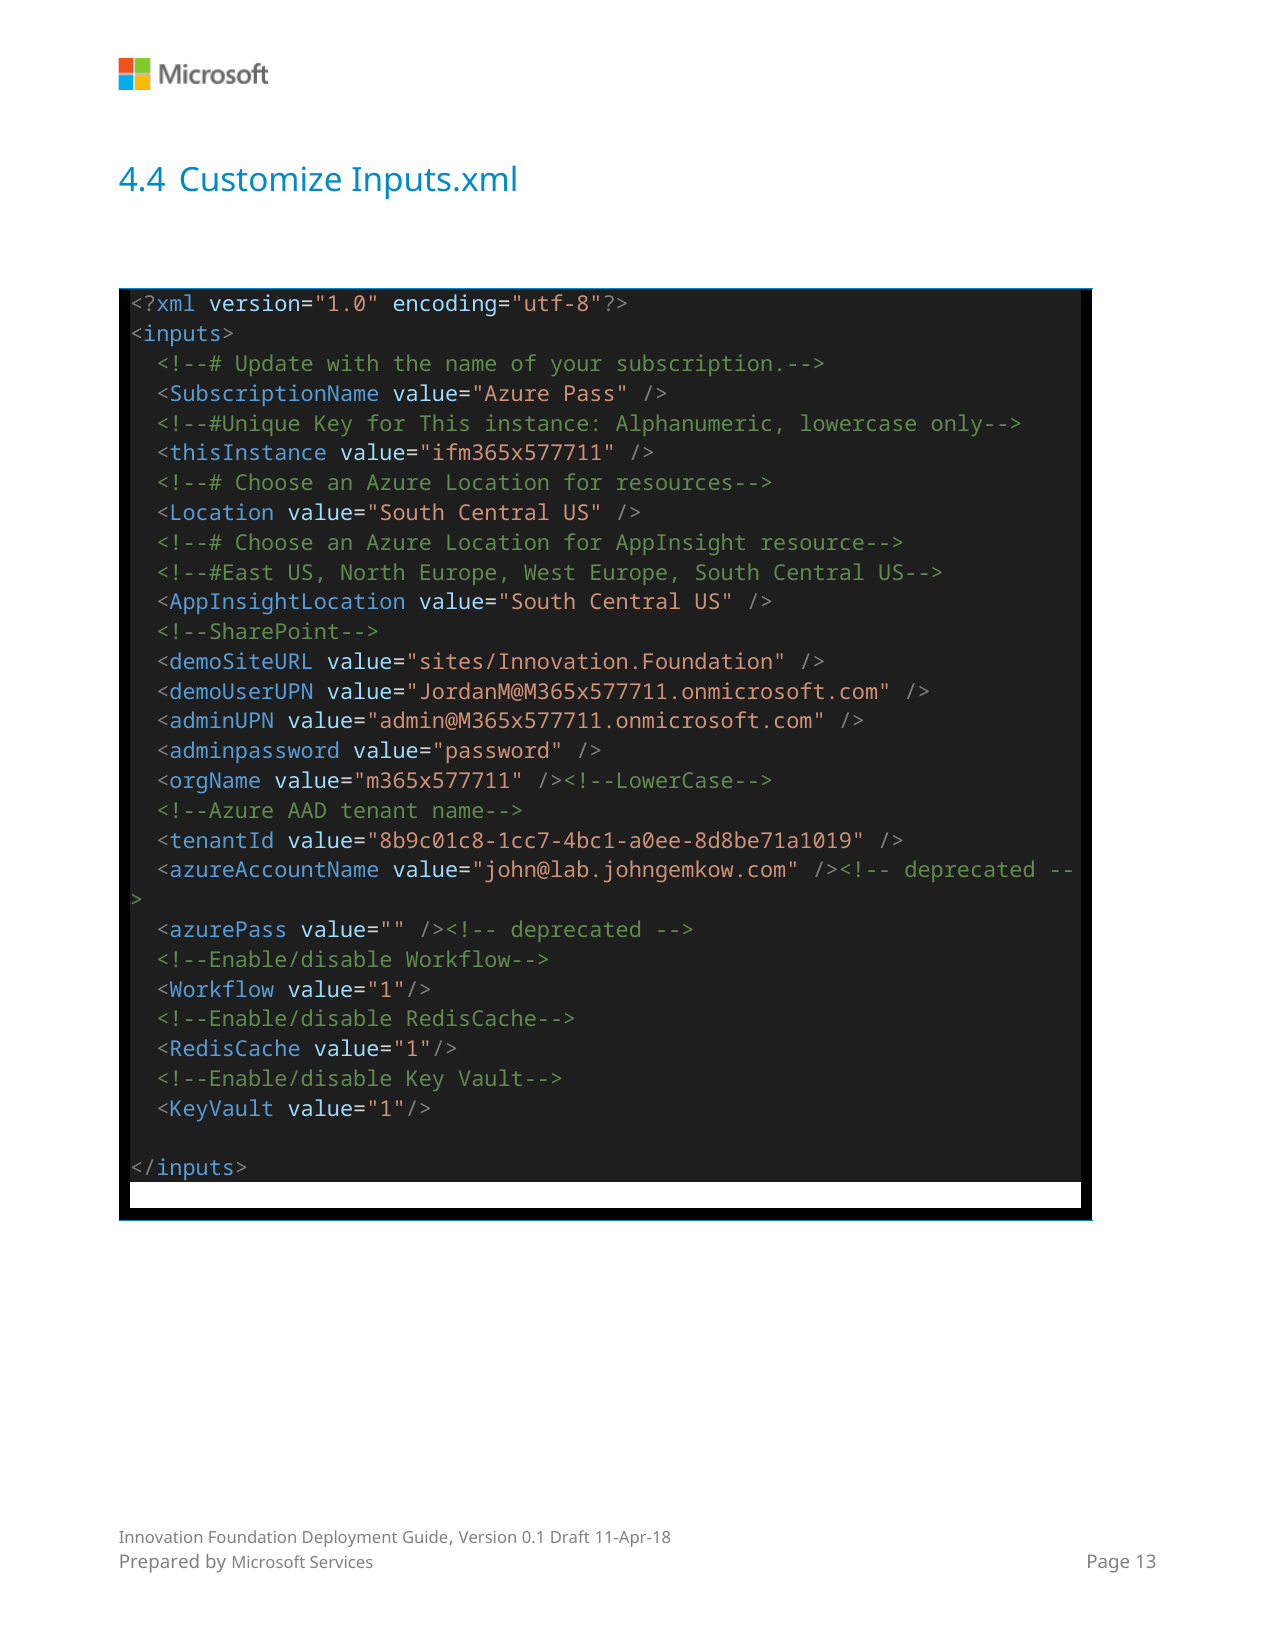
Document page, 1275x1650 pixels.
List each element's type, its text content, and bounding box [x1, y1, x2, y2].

subtitle Customize Inputs.xml [118, 156, 1156, 201]
table_header <?xml version="1.0" encoding="utf-8"?> <inputs> <!--# Update with the name of your subscription.--> <SubscriptionName value="Azure Pass" /> <!--#Unique Key for This instance: Alphanumeric, lowercase only--> <thisInstance value="ifm365x577711" /> <!--# Choose an Azure Location for resources--> <Location value="South Central US" /> <!--# Choose an Azure Location for AppInsight resource--> <!--#East US, North Europe, West Europe, South Central US--> <AppInsightLocation value="South Central US" /> <!--SharePoint--> <demoSiteURL value="sites/Innovation.Foundation" /> <demoUserUPN value="JordanM@M365x577711.onmicrosoft.com" /> <adminUPN value="admin@M365x577711.onmicrosoft.com" /> <adminpassword value="password" /> <orgName value="m365x577711" /><!--LowerCase--> <!--Azure AAD tenant name--> <tenantId value="8b9c01c8-1cc7-4bc1-a0ee-8d8be71a1019" /> <azureAccountName value="john@lab.johngemkow.com" /><!-- deprecated --> <azurePass value="" /><!-- deprecated --> <!--Enable/disable Workflow--> <Workflow value="1"/> <!--Enable/disable RedisCache--> <RedisCache value="1"/> <!--Enable/disable Key Vault--> <KeyVault value="1"/> </inputs> [119, 289, 1092, 1220]
picture [118, 58, 269, 91]
